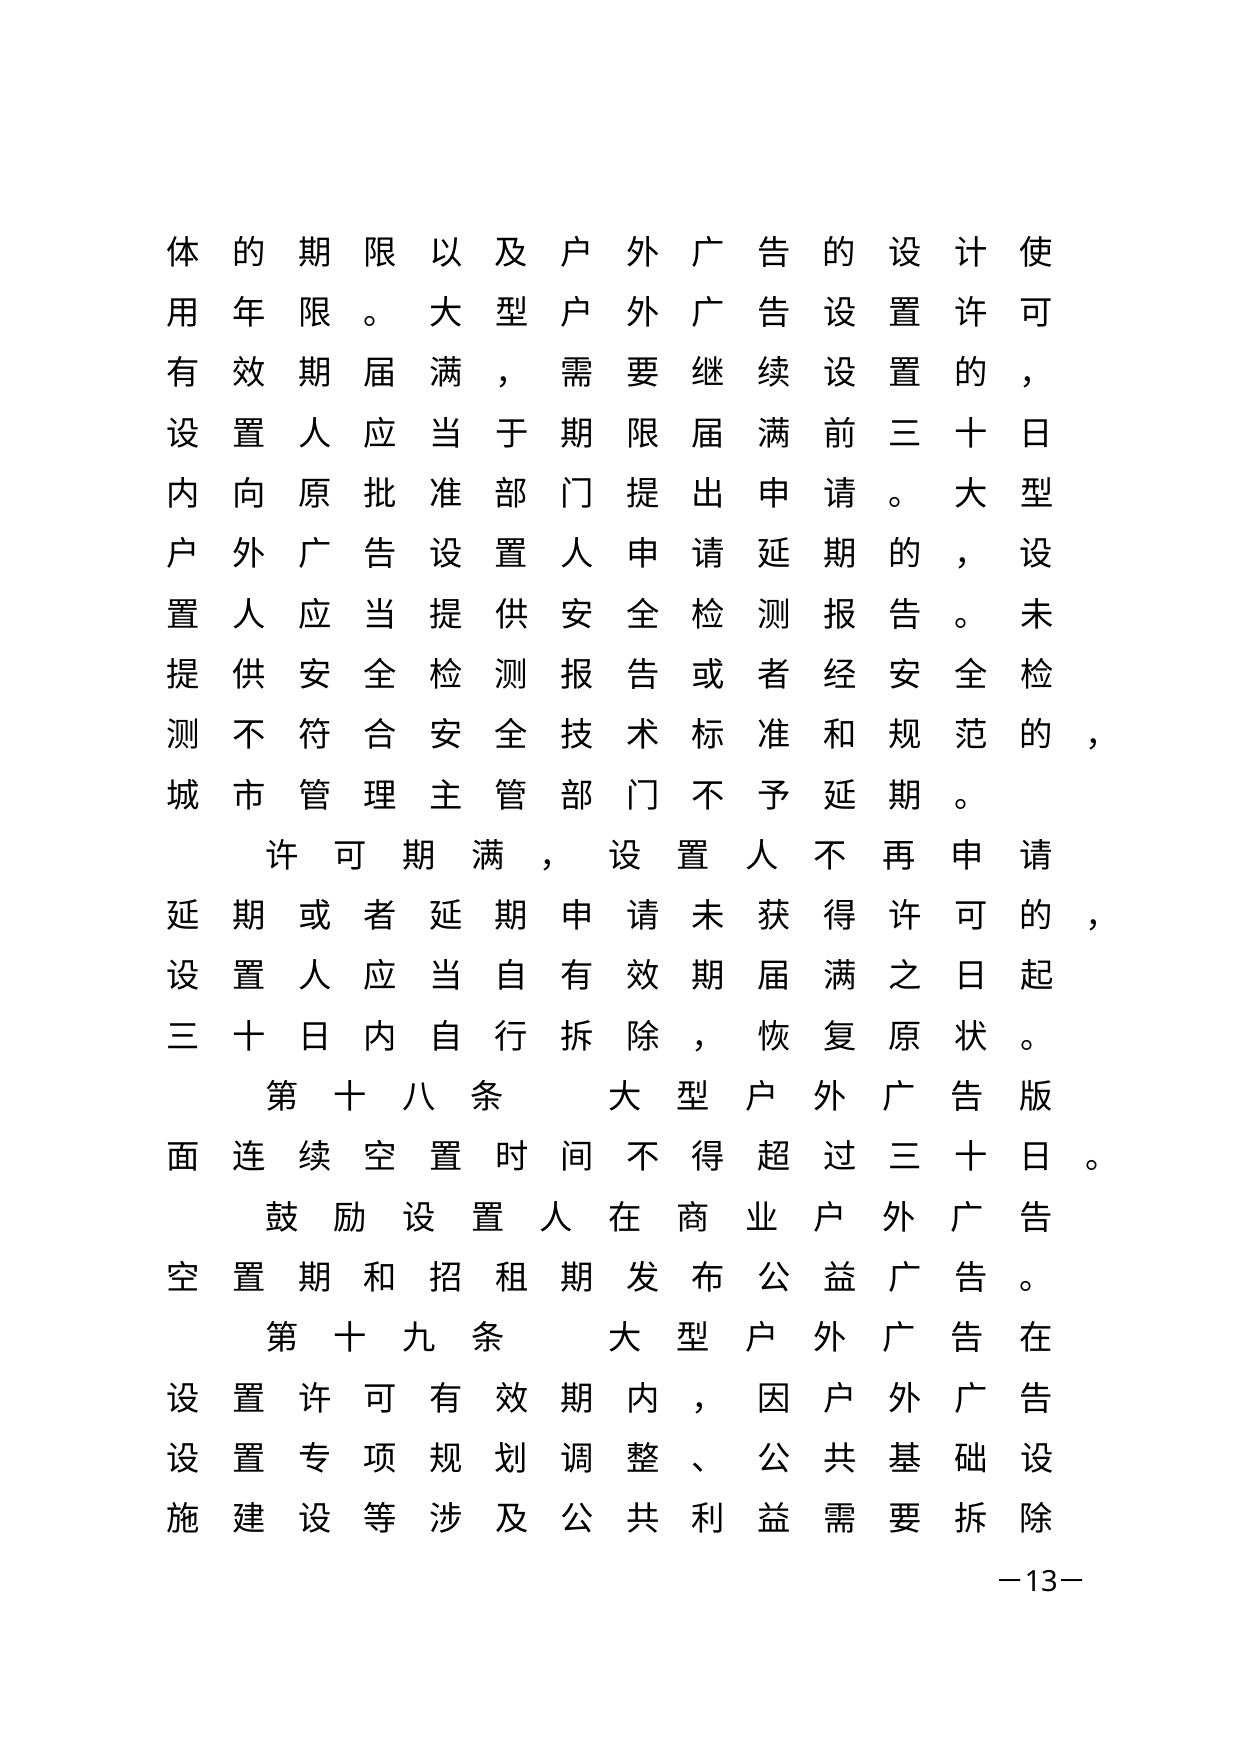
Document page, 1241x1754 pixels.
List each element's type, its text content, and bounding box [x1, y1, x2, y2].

text 许可期满，设置人不再申请延期或者延期申请未获得许可的，设置人应当自有效期届满之日起三十日内自行拆除，恢复原状。 [167, 823, 1085, 1064]
text 第十八条 大型户外广告版面连续空置时间不得超过三十日。 [167, 1064, 1085, 1184]
text 第十九条 大型户外广告在设置许可有效期内，因户外广告设置专项规划调整、公共基础设施建设等涉及公共利益需要拆除的，城市管理主管部门可以撤回设置许可，设置人应当按照要求拆除，由此给设置人造成财产损失的，应当依法给予补偿。 [167, 1305, 1085, 1546]
text 鼓励设置人在商业户外广告空置期和招租期发布公益广告。 [167, 1184, 1085, 1305]
